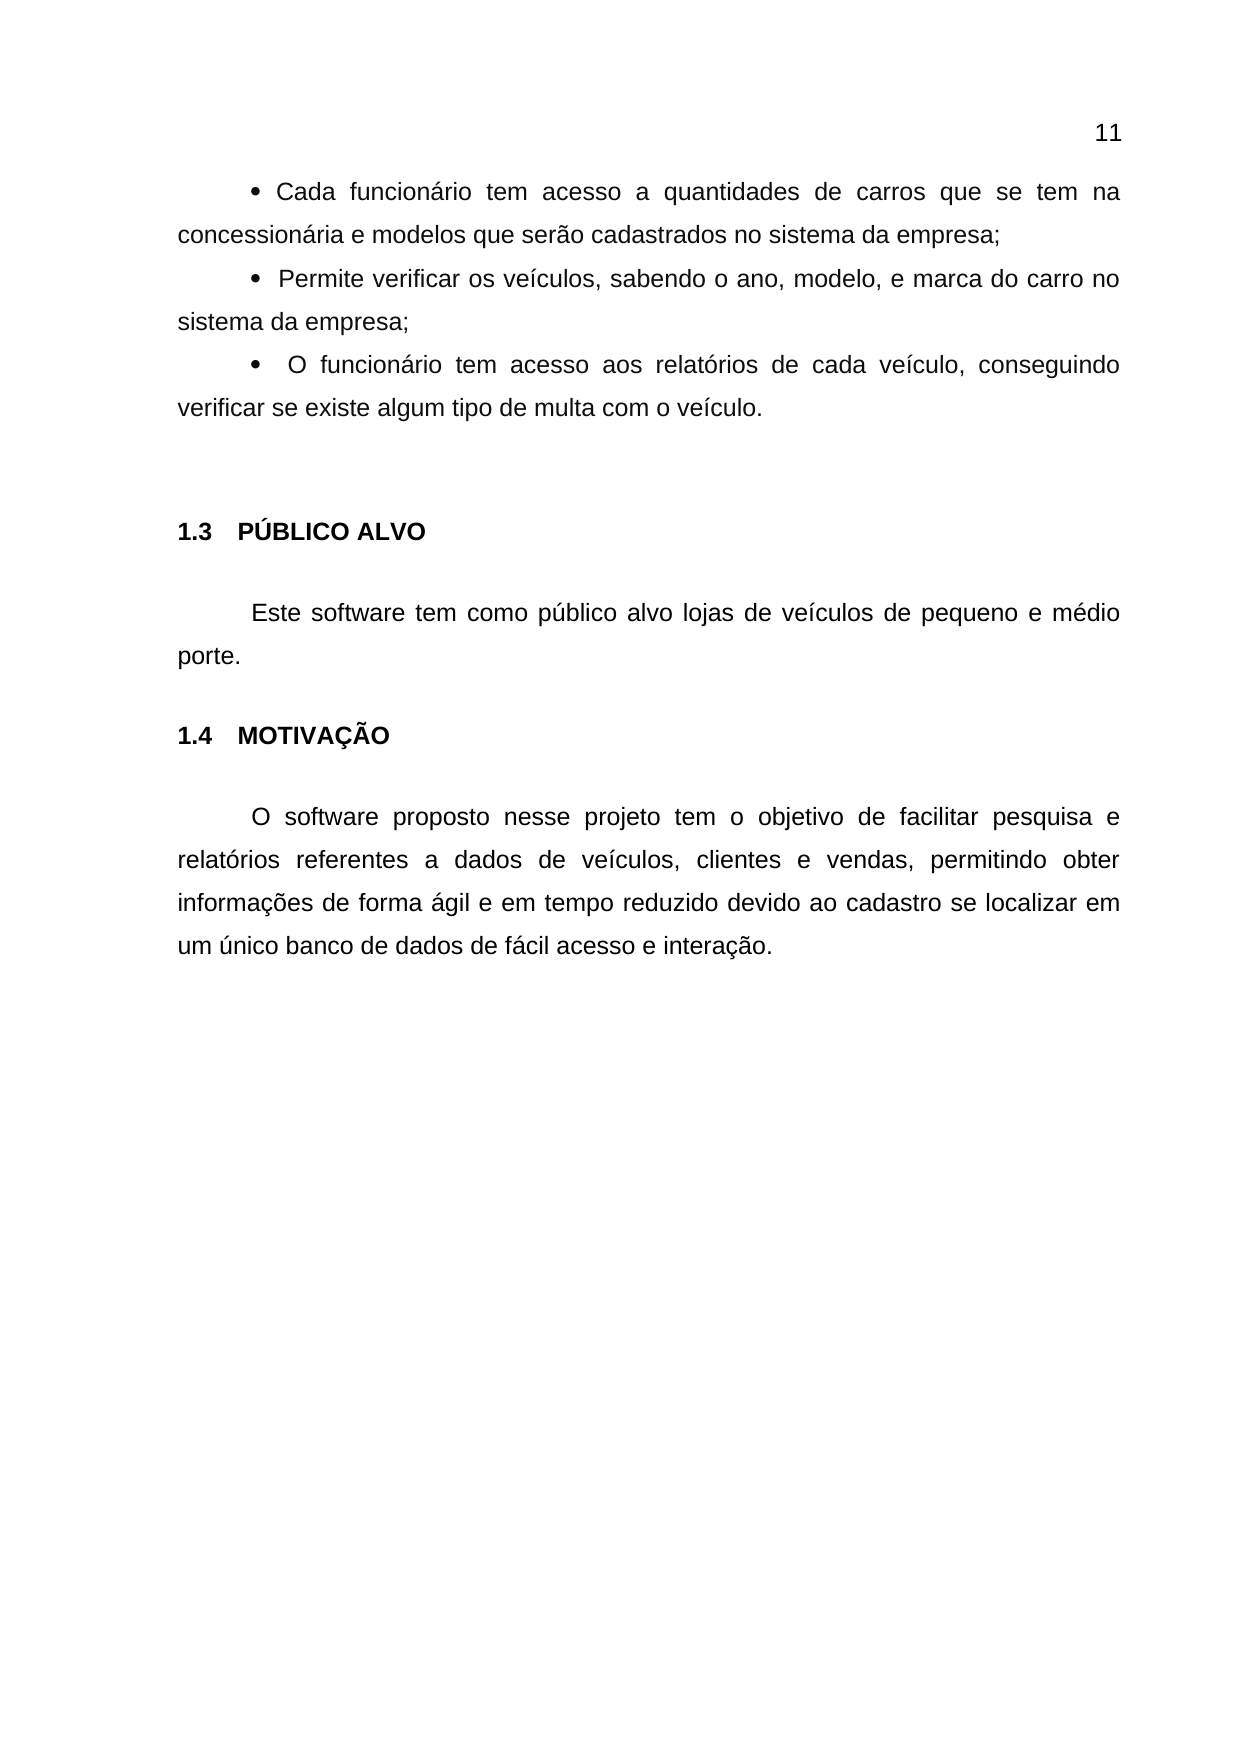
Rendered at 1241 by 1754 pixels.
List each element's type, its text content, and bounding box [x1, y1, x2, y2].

text O software proposto nesse projeto tem o objetivo de facilitar pesquisa e relatórios referentes a dados de veículos, clientes e vendas, permitindo obter informações de forma ágil e em tempo reduzido devido ao cadastro se localizar em um único banco de dados de fácil acesso e interação. [177, 802, 1122, 960]
text Cada funcionário tem acesso a quantidades de carros que se tem na concessionária e modelos que serão cadastrados no sistema da empresa; [177, 177, 1122, 249]
text Permite verificar os veículos, sabendo o ano, modelo, e marca do carro no sistema da empresa; [177, 263, 1122, 336]
subtitle PÚBLICO ALVO [177, 517, 1122, 546]
text O funcionário tem acesso aos relatórios de cada veículo, conseguindo verificar se existe algum tipo de multa com o veículo. [177, 350, 1122, 422]
text Este software tem como público alvo lojas de veículos de pequeno e médio porte. [177, 597, 1122, 669]
subtitle MOTIVAÇÃO [177, 721, 1122, 750]
